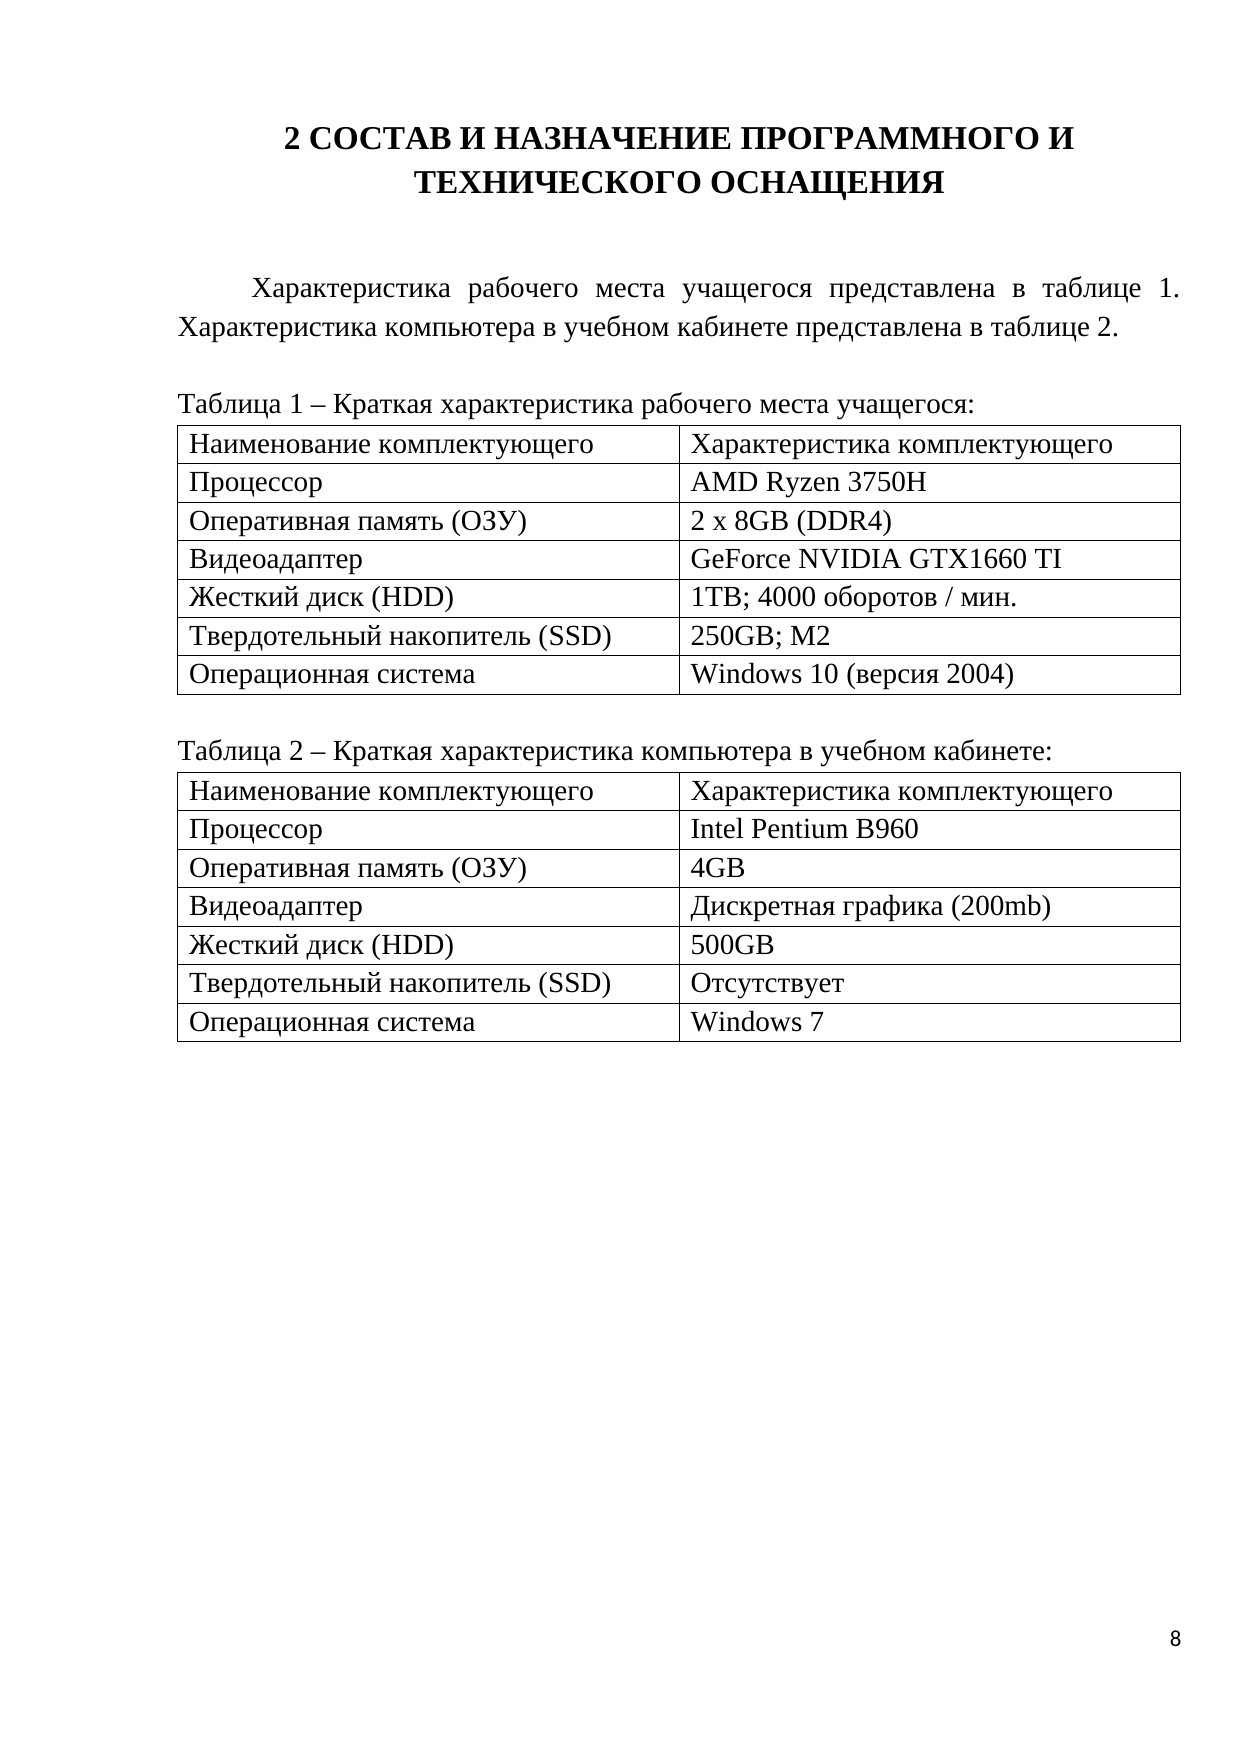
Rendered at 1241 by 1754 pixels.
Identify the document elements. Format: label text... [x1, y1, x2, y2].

table_cell Windows 10 (версия 2004) [680, 656, 1180, 694]
table_cell 1TB; 4000 оборотов / мин. [680, 580, 1180, 617]
text Таблица 2 – Краткая характеристика компьютера в учебном кабинете: [177, 733, 1181, 767]
table_cell 250GB; M2 [680, 618, 1180, 655]
table_cell Windows 7 [680, 1004, 1180, 1041]
table_cell Процессор [178, 464, 679, 502]
table_cell AMD Ryzen 3750H [680, 464, 1180, 502]
table_header Наименование комплектующего [178, 426, 679, 463]
table_header Характеристика комплектующего [680, 426, 1180, 463]
table_cell 500GB [680, 927, 1180, 964]
table_cell Видеоадаптер [178, 541, 679, 578]
table_cell 2 x 8GB (DDR4) [680, 503, 1180, 540]
table_cell Дискретная графика (200mb) [680, 888, 1180, 926]
table_cell Жесткий диск (HDD) [178, 927, 679, 964]
table_cell Intel Pentium B960 [680, 811, 1180, 849]
table_cell Операционная система [178, 1004, 679, 1041]
table_cell Операционная система [178, 656, 679, 694]
text Характеристика рабочего места учащегося представлена в таблице 1. Характеристика компьютера в учебном кабинете представлена в таблице 2. [177, 271, 1181, 343]
text Таблица 1 – Краткая характеристика рабочего места учащегося: [177, 386, 1181, 420]
table_cell Отсутствует [680, 965, 1180, 1003]
table_header Наименование комплектующего [178, 773, 679, 810]
table_cell Оперативная память (ОЗУ) [178, 850, 679, 887]
table_cell Процессор [178, 811, 679, 849]
table_cell Видеоадаптер [178, 888, 679, 926]
table_header Характеристика комплектующего [680, 773, 1180, 810]
table_cell Твердотельный накопитель (SSD) [178, 965, 679, 1003]
table_cell GeForce NVIDIA GTX1660 TI [680, 541, 1180, 578]
table_cell 4GB [680, 850, 1180, 887]
subtitle 2 СОСТАВ И НАЗНАЧЕНИЕ ПРОГРАММНОГО И ТЕХНИЧЕСКОГО ОСНАЩЕНИЯ [177, 118, 1181, 201]
table_cell Жесткий диск (HDD) [178, 580, 679, 617]
table_cell Оперативная память (ОЗУ) [178, 503, 679, 540]
table_cell Твердотельный накопитель (SSD) [178, 618, 679, 655]
